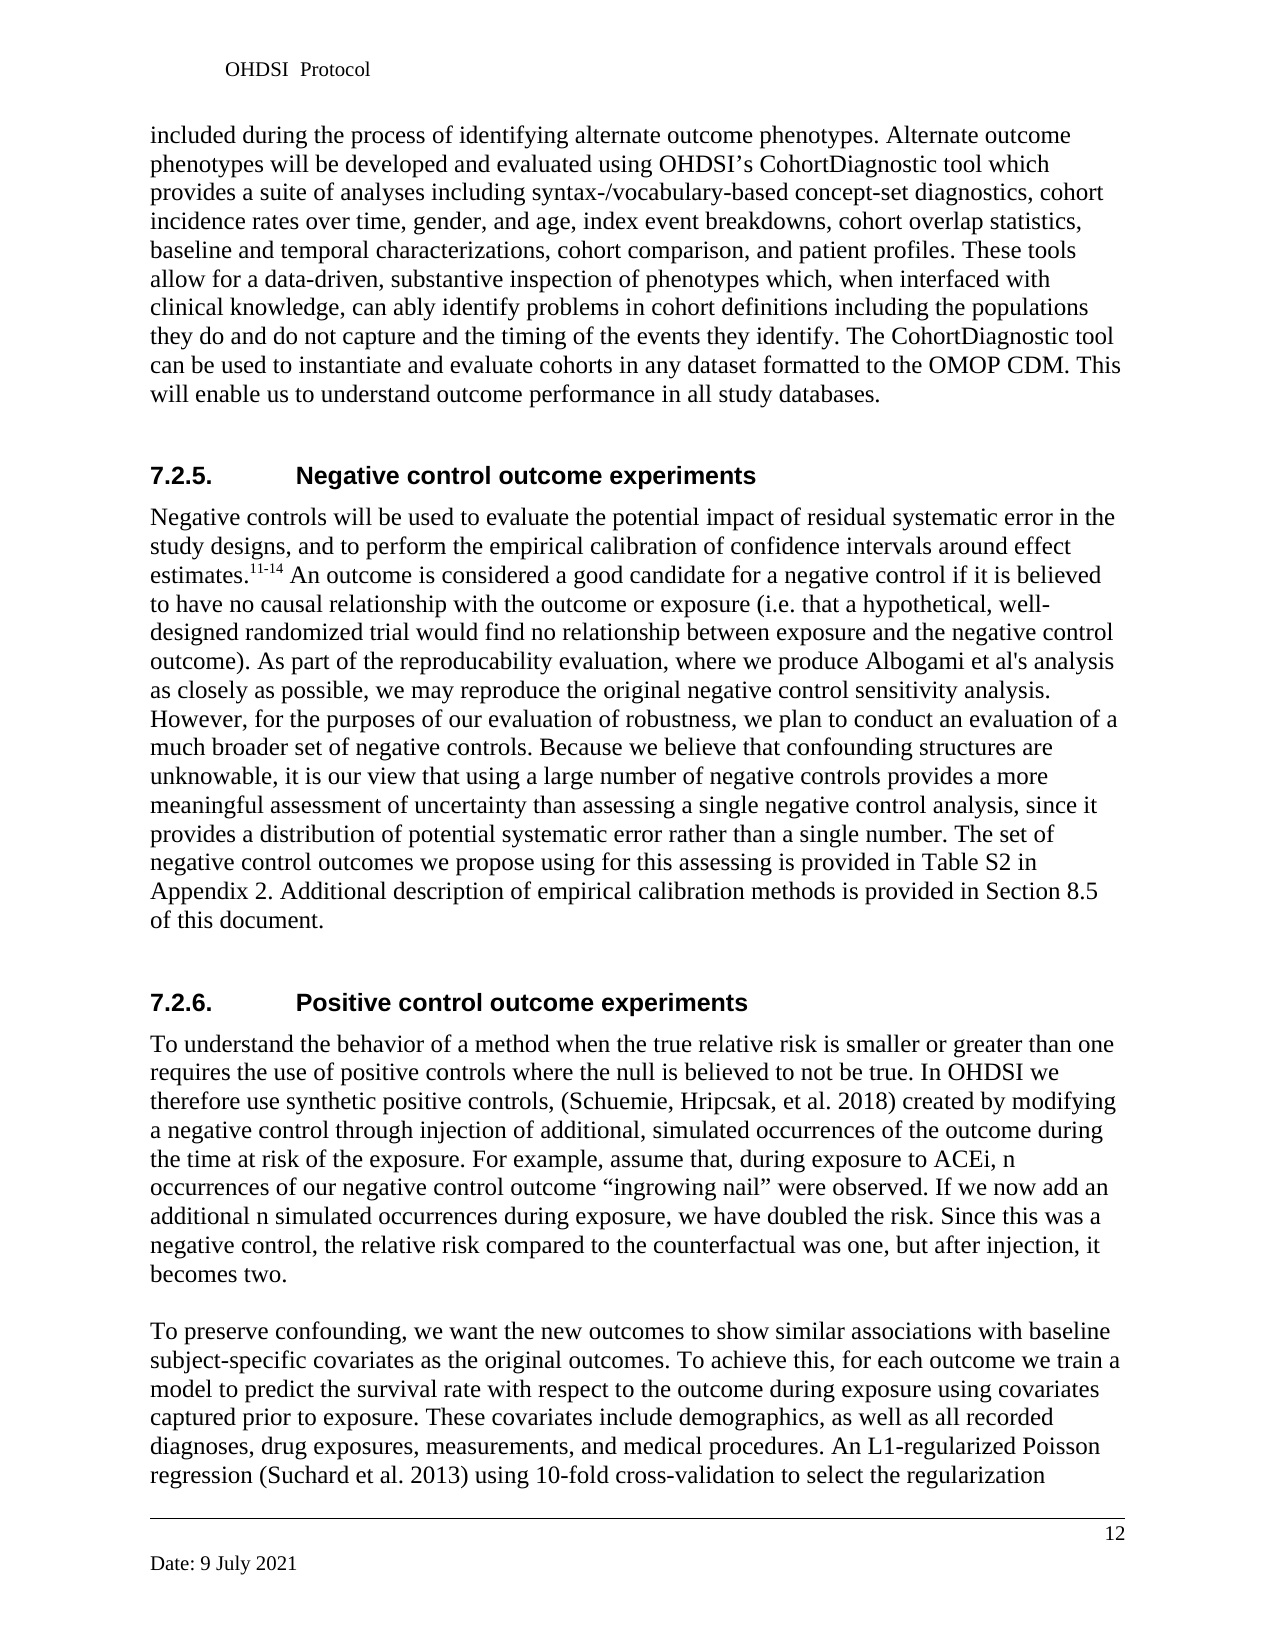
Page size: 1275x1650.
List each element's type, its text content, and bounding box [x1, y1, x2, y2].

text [150, 120, 1125, 407]
subtitle Negative control outcome experiments [150, 461, 1125, 490]
text Negative controls will be used to evaluate the potential impact of residual systematic error in the study designs, and to perform the empirical calibration of confidence intervals around effect estimates.11-14 An outcome is considered a good candidate for a negative control if it is believed to have no causal relationship with the outcome or exposure (i.e. that a hypothetical, well-designed randomized trial would find no relationship between exposure and the negative control outcome). As part of the reproducability evaluation, where we produce Albogami et al's analysis as closely as possible, we may reproduce the original negative control sensitivity analysis. However, for the purposes of our evaluation of robustness, we plan to conduct an evaluation of a much broader set of negative controls. Because we believe that confounding structures are unknowable, it is our view that using a large number of negative controls provides a more meaningful assessment of uncertainty than assessing a single negative control analysis, since it provides a distribution of potential systematic error rather than a single number. The set of negative control outcomes we propose using for this assessing is provided in Table S2 in Appendix 2. Additional description of empirical calibration methods is provided in Section 8.5 of this document. [150, 502, 1125, 934]
subtitle Positive control outcome experiments [150, 987, 1125, 1016]
text To understand the behavior of a method when the true relative risk is smaller or greater than one requires the use of positive controls where the null is believed to not be true. In OHDSI we therefore use synthetic positive controls, (Schuemie, Hripcsak, et al. 2018) created by modifying a negative control through injection of additional, simulated occurrences of the outcome during the time at risk of the exposure. For example, assume that, during exposure to ACEi, n occurrences of our negative control outcome “ingrowing nail” were observed. If we now add an additional n simulated occurrences during exposure, we have doubled the risk. Since this was a negative control, the relative risk compared to the counterfactual was one, but after injection, it becomes two. [150, 1029, 1125, 1287]
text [150, 1316, 1125, 1489]
